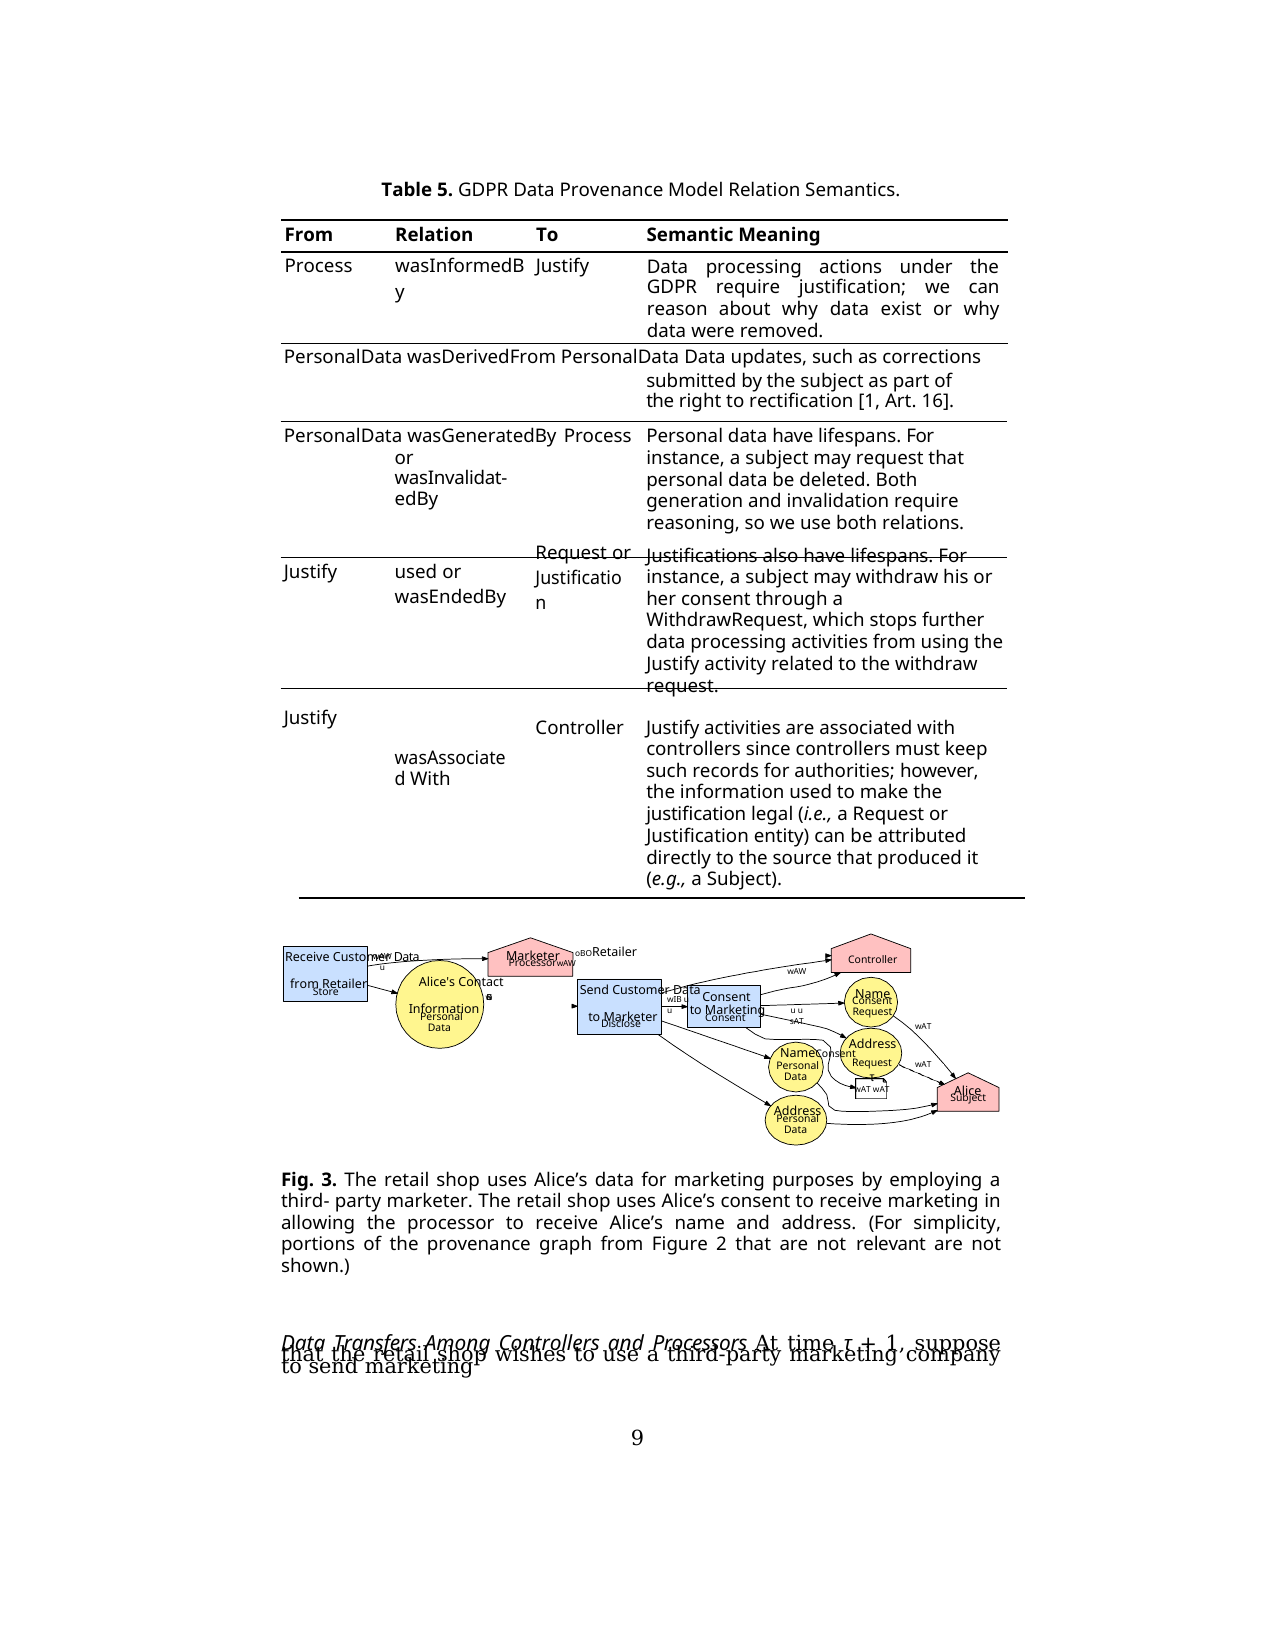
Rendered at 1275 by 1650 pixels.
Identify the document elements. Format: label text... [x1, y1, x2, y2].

table_cell Process [281, 253, 370, 343]
table_header Semantic Meaning [618, 221, 1008, 251]
picture [898, 1064, 945, 1085]
text Data Transfers Among Controllers and Processors At time τ + 1, suppose that the retail shop wishes to use a third-party marketing company to send marketing [281, 1339, 1001, 1378]
text instance, a subject may request that [646, 448, 1096, 468]
text Justifications also have lifespans. For instance, a subject may withdraw his or her consent through a WithdrawRequest, which stops further data processing activities from using the Justify activity related to the withdraw request. [646, 545, 1009, 697]
text submitted by the subject as part of the right to rectification [1, Art. 16]. [646, 370, 978, 413]
text wasEndedBy [394, 583, 522, 609]
text PersonalData wasGeneratedBy Process Personal data have lifespans. For [284, 413, 1096, 448]
text Justify wasAssociated With [283, 707, 509, 791]
table_header To [526, 221, 617, 251]
text Table 5. GDPR Data Provenance Model Relation Semantics. [287, 176, 995, 202]
table_header From [281, 221, 370, 251]
picture [855, 1078, 887, 1099]
table_cell Data processing actions under the GDPR require justification; we can reason about why data exist or why data were removed. [618, 253, 1008, 343]
table_cell wasInformedBy [370, 253, 526, 343]
text PersonalData wasDerivedFrom PersonalData Data updates, such as corrections [284, 344, 1096, 369]
text personal data be deleted. Both generation and invalidation require reasoning, so we use both relations. [646, 469, 1009, 535]
text or wasInvalidat- edBy [394, 448, 522, 511]
text Justification [535, 564, 632, 614]
table_cell Justify [526, 253, 617, 343]
table_header Relation [370, 221, 526, 251]
text Controller Justify activities are associated with controllers since controllers must keep such records for authorities; however, the information used to make the justification legal (i.e., a Request or Justification entity) can be attributed directly to the source that produced it (e.g., a Subject). [535, 717, 998, 891]
text Fig. 3. The retail shop uses Alice’s data for marketing purposes by employing a third- party marketer. The retail shop uses Alice’s consent to receive marketing in allowing the processor to receive Alice’s name and address. (For simplicity, portions of the provenance graph from Figure 2 that are not relevant are not shown.) [281, 1169, 1001, 1278]
text Justify used or [284, 558, 522, 583]
text Request or [535, 539, 632, 557]
